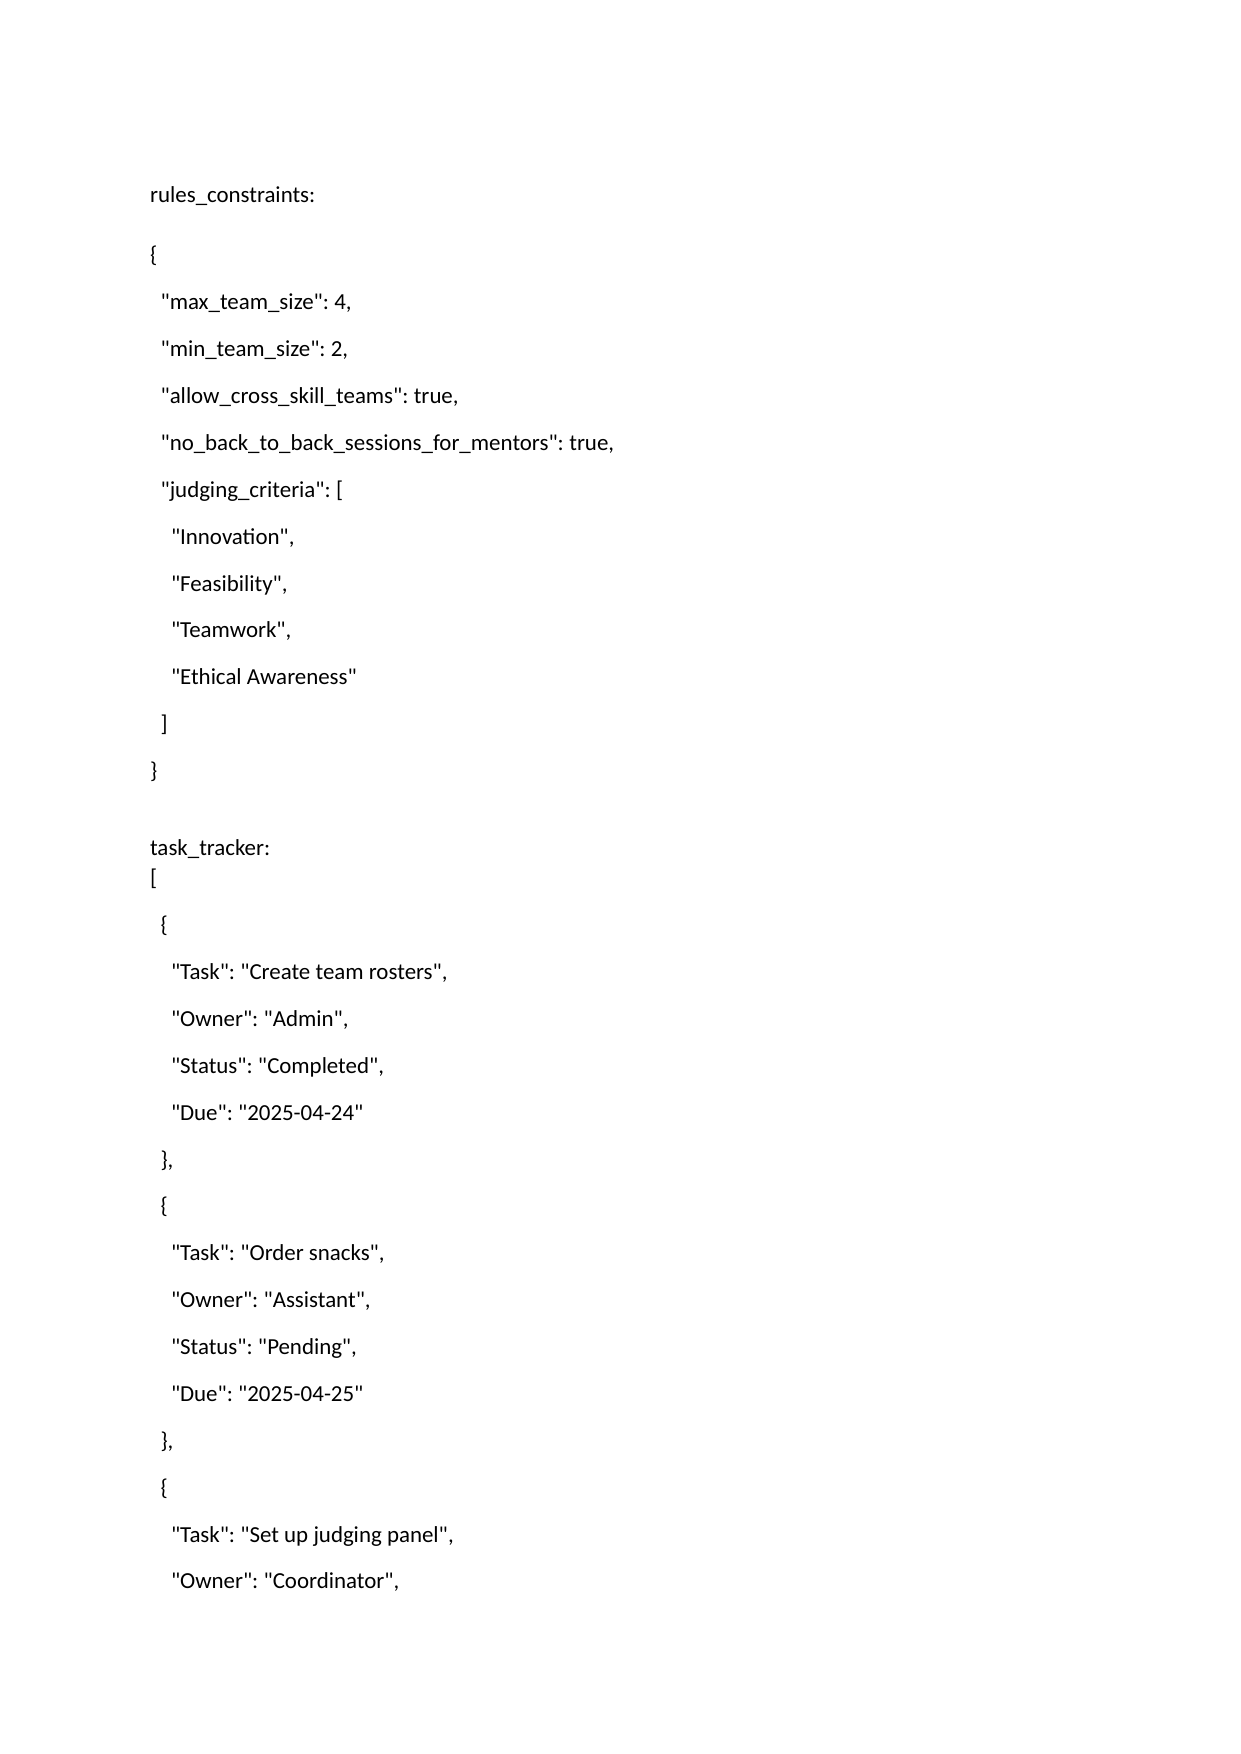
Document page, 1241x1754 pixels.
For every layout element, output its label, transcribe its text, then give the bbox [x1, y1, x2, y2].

text { [150, 1192, 1090, 1220]
text "Owner": "Admin", [150, 1004, 1090, 1032]
text "Due": "2025-04-25" [150, 1379, 1090, 1407]
text "Owner": "Assistant", [150, 1285, 1090, 1313]
text "Task": "Order snacks", [150, 1238, 1090, 1267]
text "Due": "2025-04-24" [150, 1098, 1090, 1126]
text { [150, 910, 1090, 938]
text "Status": "Pending", [150, 1332, 1090, 1360]
text } [150, 756, 1090, 784]
text "Owner": "Coordinator", [150, 1567, 1090, 1595]
text "Task": "Set up judging panel", [150, 1520, 1090, 1548]
text "Innovation", [150, 522, 1090, 550]
text rules_constraints: { [150, 150, 1090, 269]
text "min_team_size": 2, [150, 334, 1090, 362]
text "judging_criteria": [ [150, 475, 1090, 503]
text "Ethical Awareness" [150, 662, 1090, 691]
text }, [150, 1426, 1090, 1454]
text "Task": "Create team rosters", [150, 957, 1090, 985]
text "max_team_size": 4, [150, 287, 1090, 316]
text "Teamwork", [150, 616, 1090, 644]
text }, [150, 1145, 1090, 1173]
text "no_back_to_back_sessions_for_mentors": true, [150, 428, 1090, 456]
text "allow_cross_skill_teams": true, [150, 381, 1090, 409]
text "Feasibility", [150, 569, 1090, 597]
text ] [150, 709, 1090, 737]
text { [150, 1473, 1090, 1501]
text "Status": "Completed", [150, 1051, 1090, 1079]
text task_tracker: [ [150, 803, 1090, 892]
